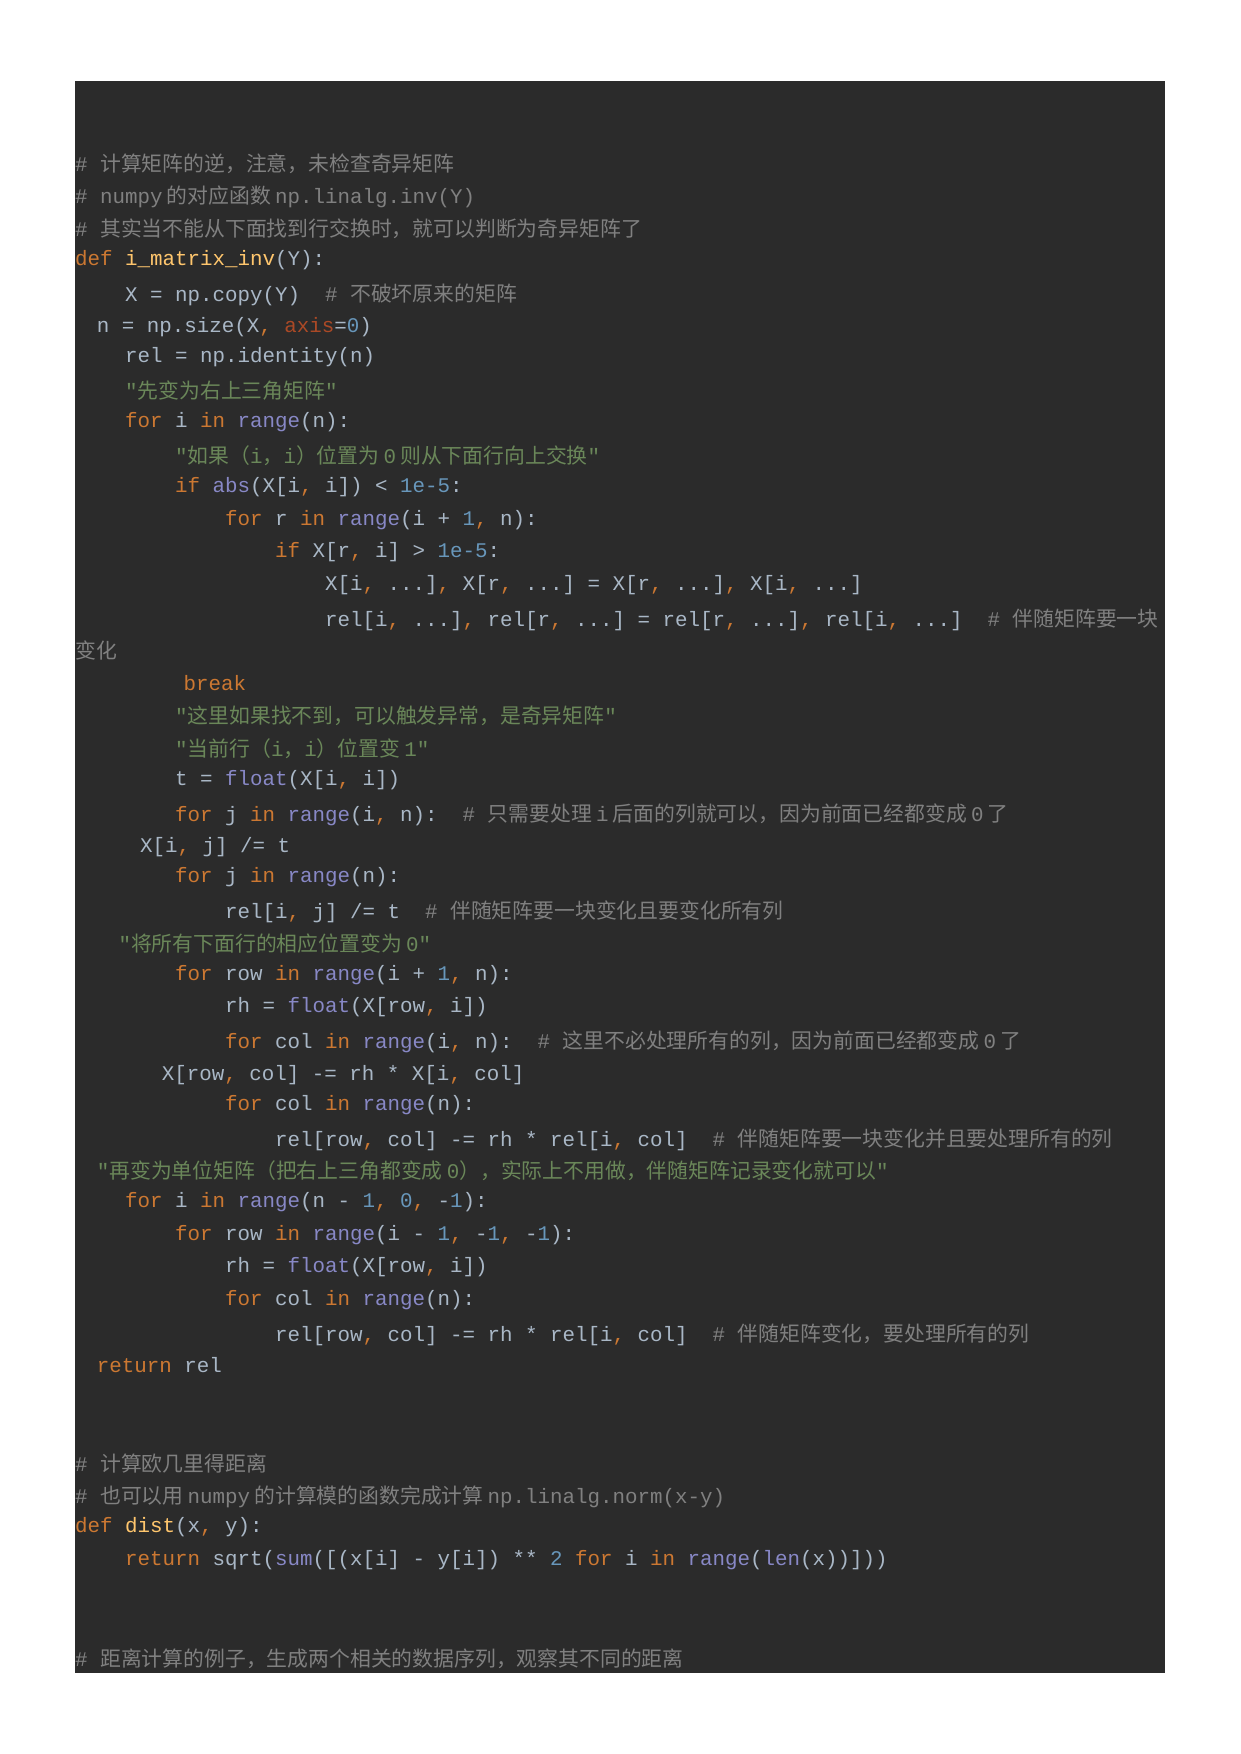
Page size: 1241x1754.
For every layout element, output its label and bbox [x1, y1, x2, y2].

text [75, 81, 1165, 1673]
